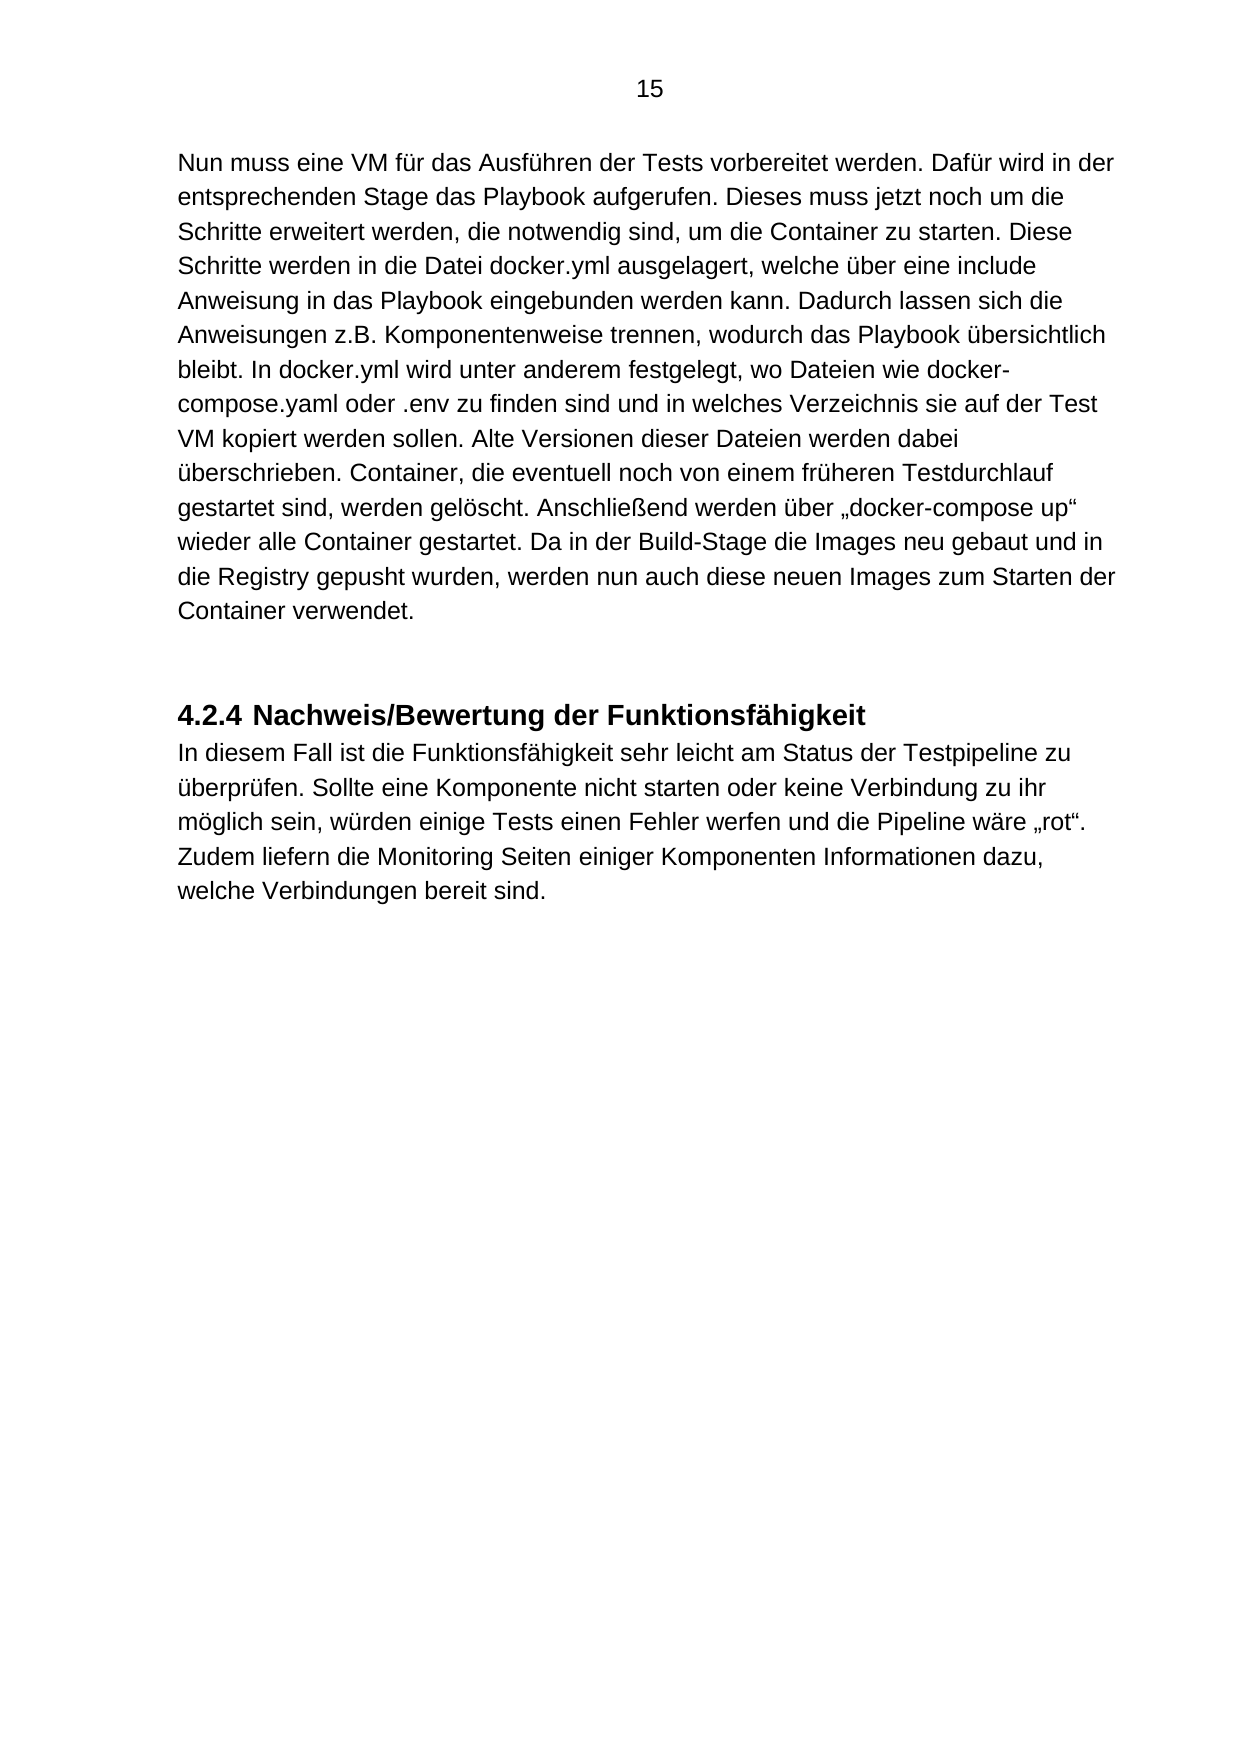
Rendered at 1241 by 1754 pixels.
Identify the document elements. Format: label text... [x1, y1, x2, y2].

text Nun muss eine VM für das Ausführen der Tests vorbereitet werden. Dafür wird in der entsprechenden Stage das Playbook aufgerufen. Dieses muss jetzt noch um die Schritte erweitert werden, die notwendig sind um die Container zu starten. Diese Schritte werden in die Datei docker.yml ausgelagert, welche über eine include Anweisung in das Playbook eingebunden werden kann. Dadurch lassen sich die Anweisungen z.B. Komponentenweise trennen, wodurch das Playbook übersichtlich bleibt. In docker.yml wird unter anderem festgelegt, wo Dateien wie docker-compose.yaml oder .env zu finden sind und in welches Verzeichnis sie auf der Test VM kopiert werden sollen. Alte Versionen dieser Dateien werden dabei überschrieben. Container die eventuell noch von einem früheren Testdurchlauf gestartet sind werden gelöscht. Anschließend werden über „docker-compose up“ wieder alle Container gestartet. Da in der Buildtage die Images neu gebaut und in die Registry gepusht wurden werden nun auch diese neuen Images zum Starten der Container verwendet. [177, 148, 1122, 625]
subtitle Nachweis/Bewertung der Funktionsfähigkeit [177, 698, 1122, 732]
text In diesem Fall ist die Funktionsfähigkeit sehr leicht am Status der Testpipeline zu überprüfen. Sollte eine Komponente nicht starten oder keine Verbindung zu ihr möglich sein würden einige Tests einen Fehler werfen und die Pipeline wäre „rot“. Zudem liefern die Monitoringeiten einiger Komponenten Informationen dazu, welche Verbindungen bereit sind. [177, 738, 1122, 905]
